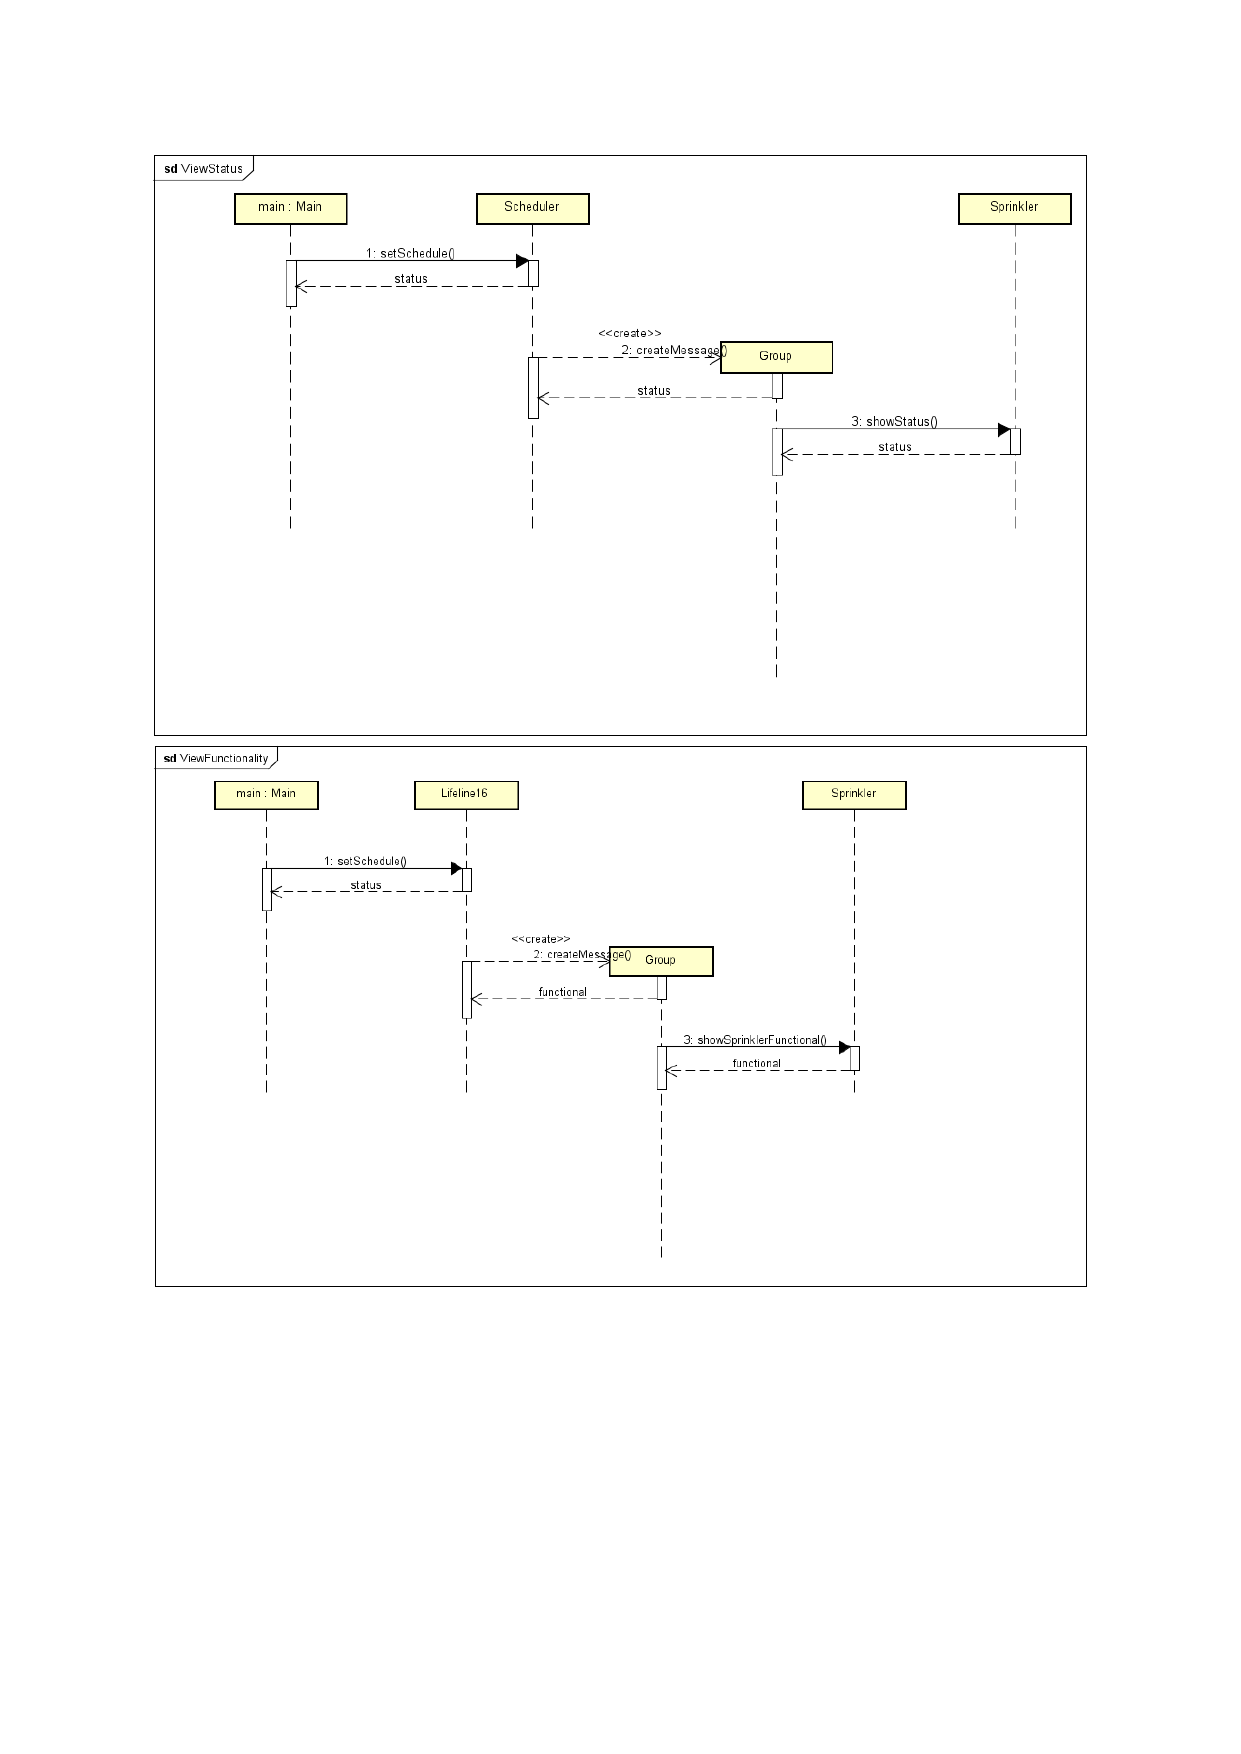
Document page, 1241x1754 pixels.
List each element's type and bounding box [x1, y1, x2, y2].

picture [150, 150, 1091, 740]
picture [150, 741, 1091, 1290]
